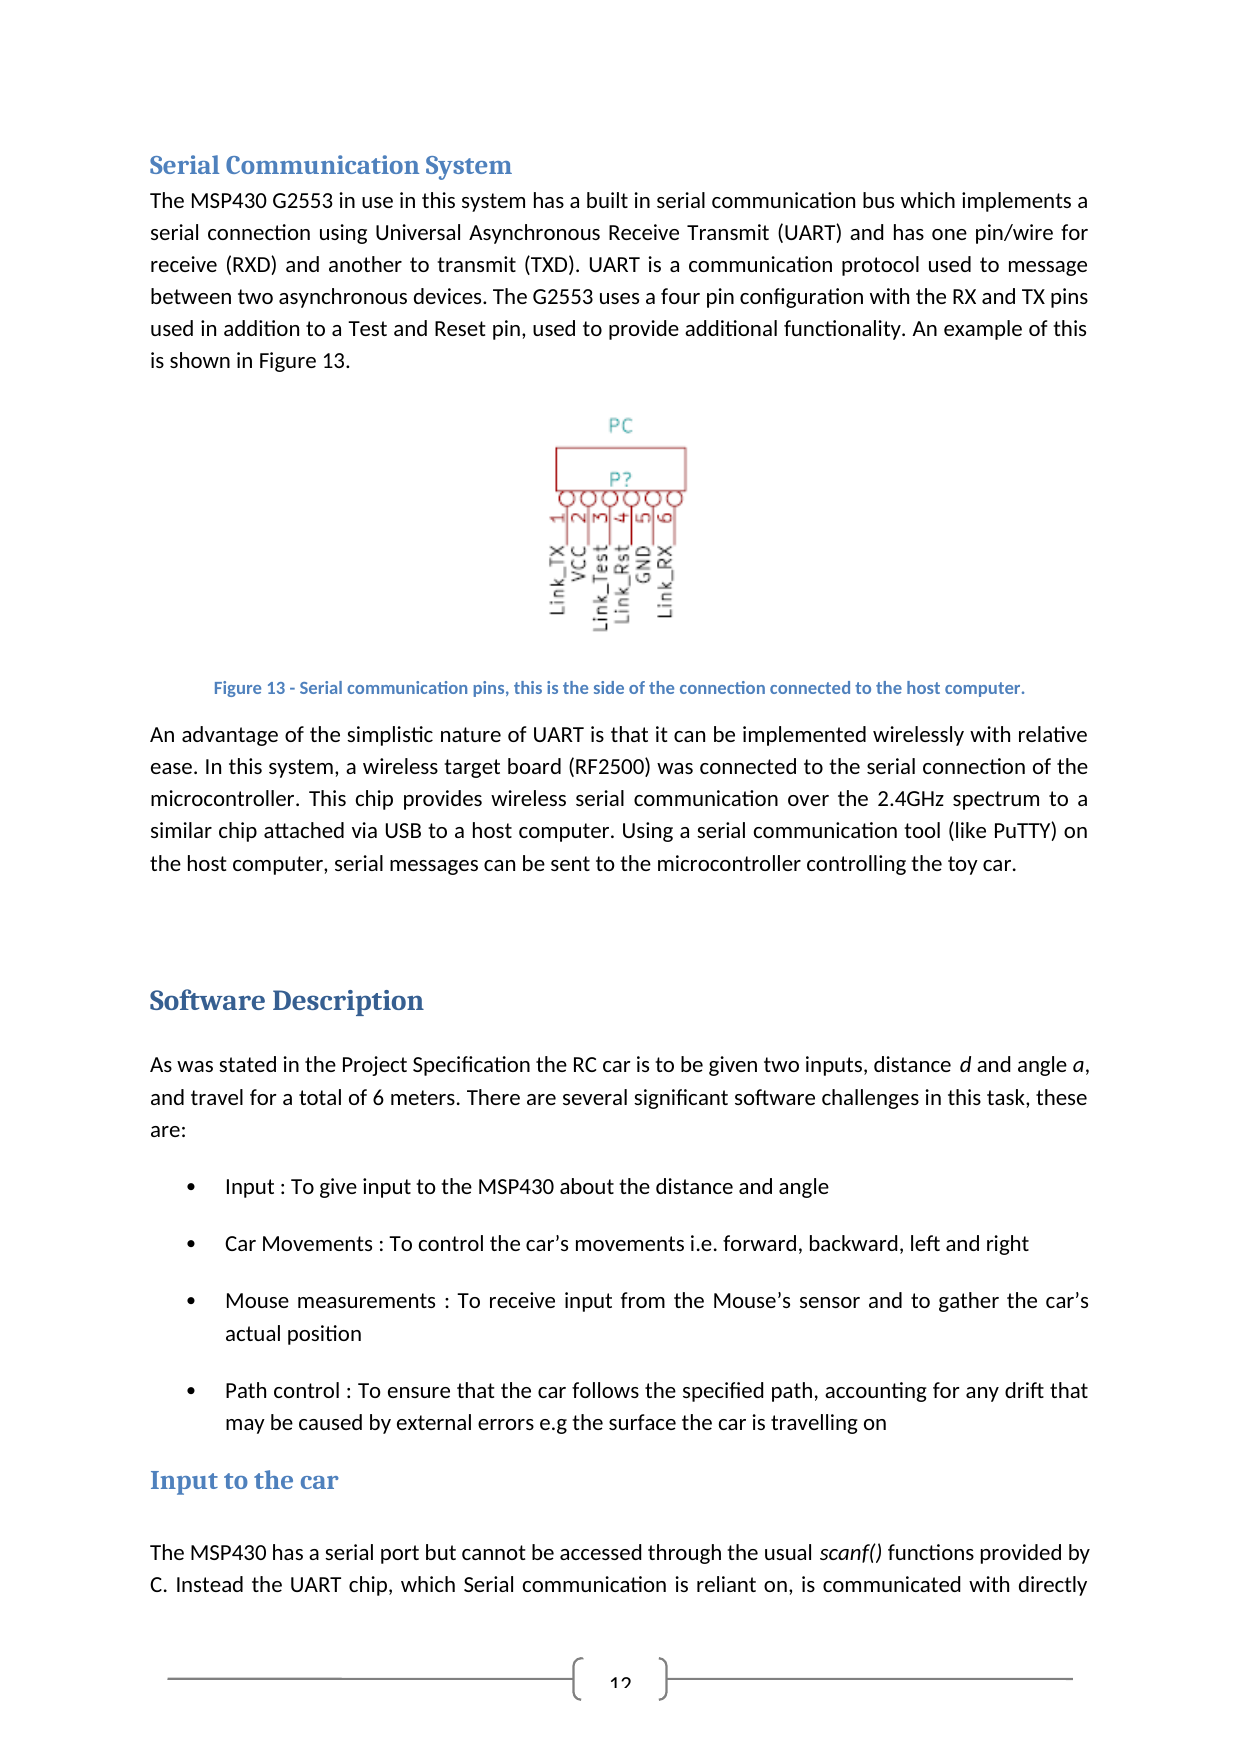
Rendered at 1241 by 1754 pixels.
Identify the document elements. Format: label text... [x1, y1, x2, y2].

picture [537, 399, 703, 652]
list Car Movements : To control the car’s movements i.e. forward, backward, left and right [187, 1229, 1090, 1257]
subtitle Input to the car [150, 1465, 1090, 1496]
text As was stated in the Project Specification the RC car is to be given two inputs, distance d and angle a, and travel for a total of 6 meters. There are several significant software challenges in this task, these are: [150, 1051, 1090, 1143]
list Mouse measurements : To receive input from the Mouse’s sensor and to gather the car’s actual position [187, 1286, 1090, 1347]
text Figure 13 - Serial communication pins, this is the side of the connection connected to the host computer. [150, 676, 1090, 699]
text The MSP430 G2553 in use in this system has a built in serial communication bus which implements a serial connection using Universal Asynchronous Receive Transmit (UART) and has one pin/wire for receive (RXD) and another to transmit (TXD). UART is a communication protocol used to message between two asynchronous devices. The G2553 uses a four pin configuration with the RX and TX pins used in addition to a Test and Reset pin, used to provide additional functionality. An example of this is shown in . [150, 186, 1090, 375]
list Input : To give input to the MSP430 about the distance and angle [187, 1172, 1090, 1200]
text An advantage of the simplistic nature of UART is that it can be implemented wirelessly with relative ease. In this system, a wireless target board (RF2500) was connected to the serial connection of the microcontroller. This chip provides wireless serial communication over the 2.4GHz spectrum to a similar chip attached via USB to a host computer. Using a serial communication tool (like PuTTY) on the host computer, serial messages can be sent to the microcontroller controlling the toy car. [150, 720, 1090, 877]
subtitle Serial Communication System [150, 150, 1090, 181]
list Path control : To ensure that the car follows the specified path, accounting for any drift that may be caused by external errors e.g the surface the car is travelling on [187, 1376, 1090, 1436]
subtitle Software Description [150, 984, 1090, 1017]
